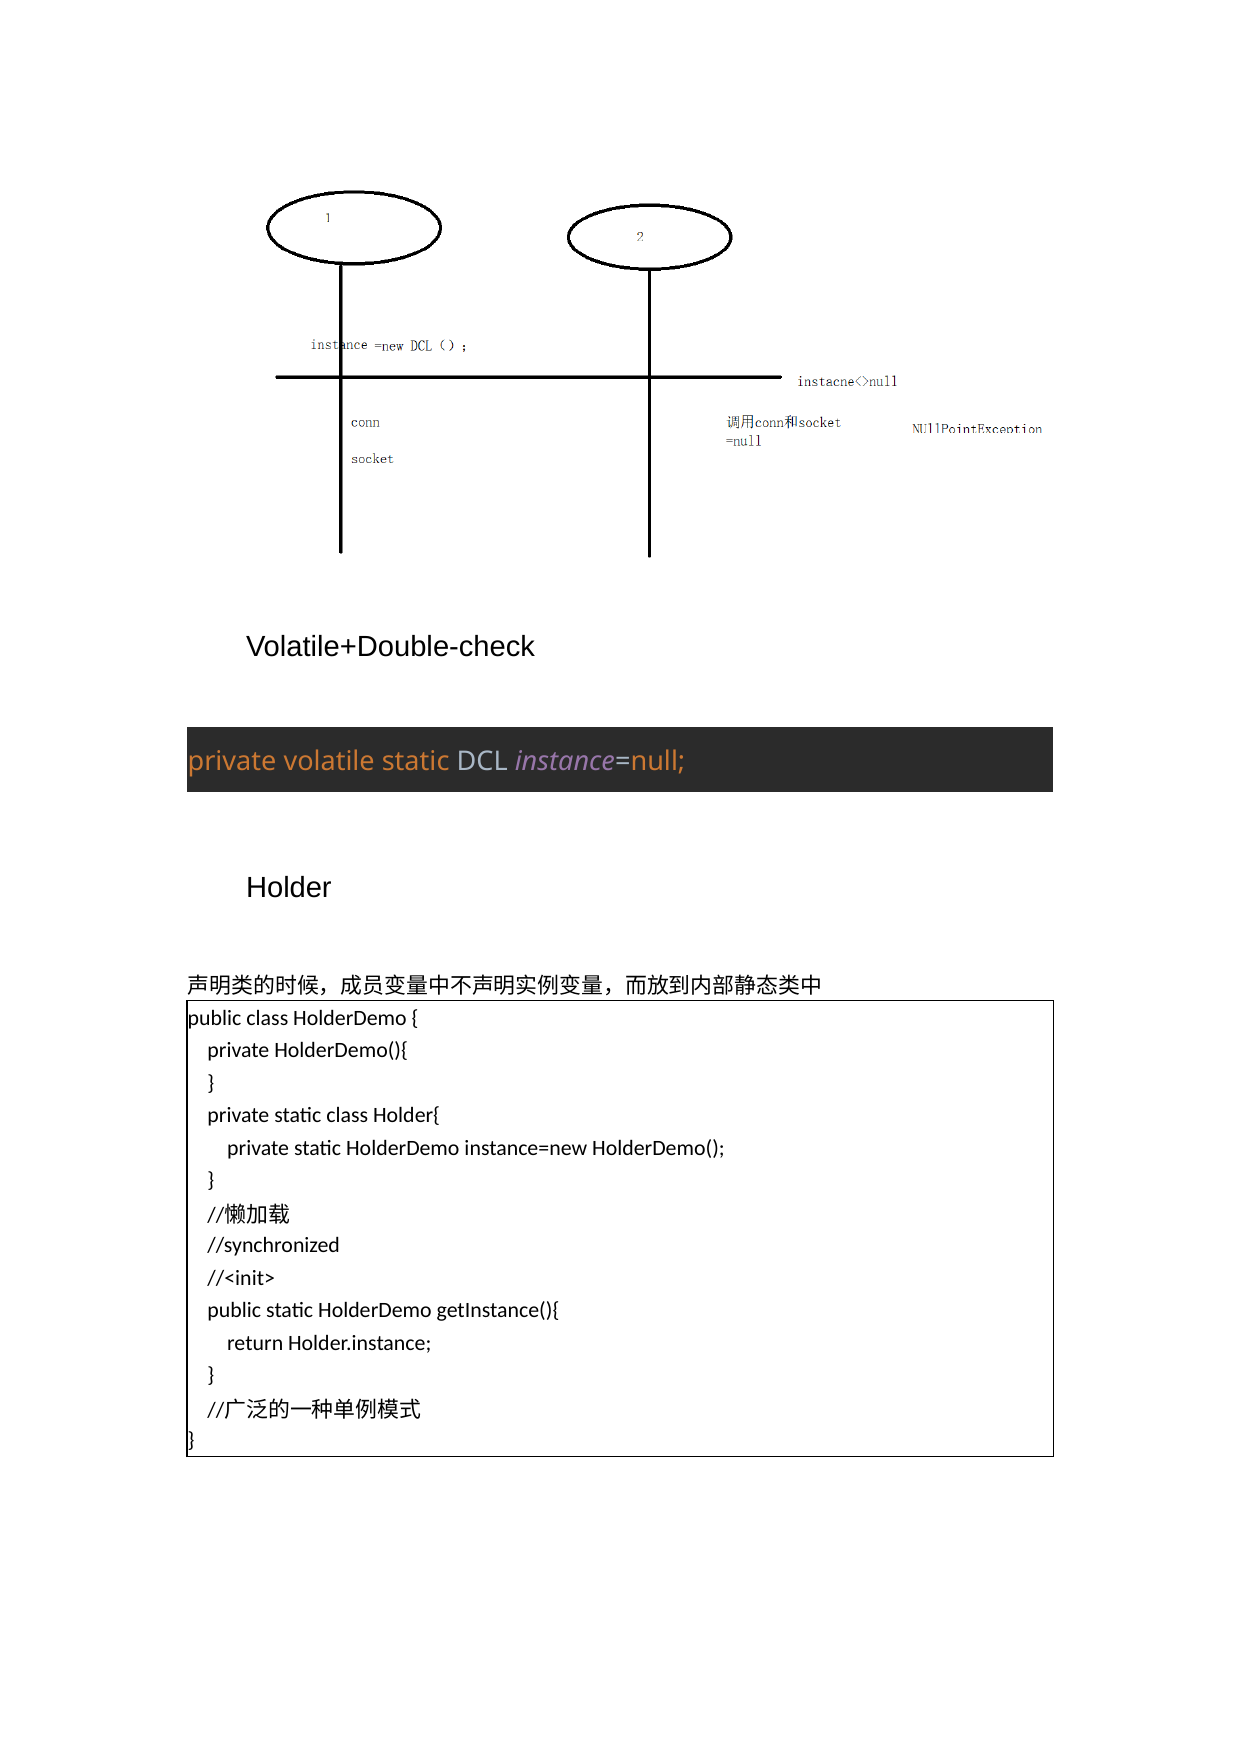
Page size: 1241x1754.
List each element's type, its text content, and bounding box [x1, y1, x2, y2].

text //<init> [188, 1261, 1053, 1294]
text 声明类的时候，成员变量中不声明实例变量，而放到内部静态类中 [187, 968, 1053, 1000]
text return Holder.instance; [188, 1326, 1053, 1359]
text //懒加载 [188, 1196, 1053, 1229]
text private HolderDemo(){ [188, 1034, 1053, 1066]
text public class HolderDemo { [188, 1001, 1053, 1034]
text } [188, 1359, 1053, 1391]
subtitle Volatile+Double-check [187, 614, 1053, 679]
text } [188, 1066, 1053, 1099]
text } [188, 1164, 1053, 1196]
subtitle Holder [187, 854, 1053, 919]
text } [188, 1423, 1053, 1456]
text private static HolderDemo instance=new HolderDemo(); [188, 1131, 1053, 1164]
text public static HolderDemo getInstance(){ [188, 1294, 1053, 1326]
picture [187, 162, 1052, 581]
text //广泛的一种单例模式 [188, 1391, 1053, 1423]
text //synchronized [188, 1229, 1053, 1261]
text private volatile static DCL instance=null; [187, 727, 1053, 792]
text private static class Holder{ [188, 1099, 1053, 1131]
